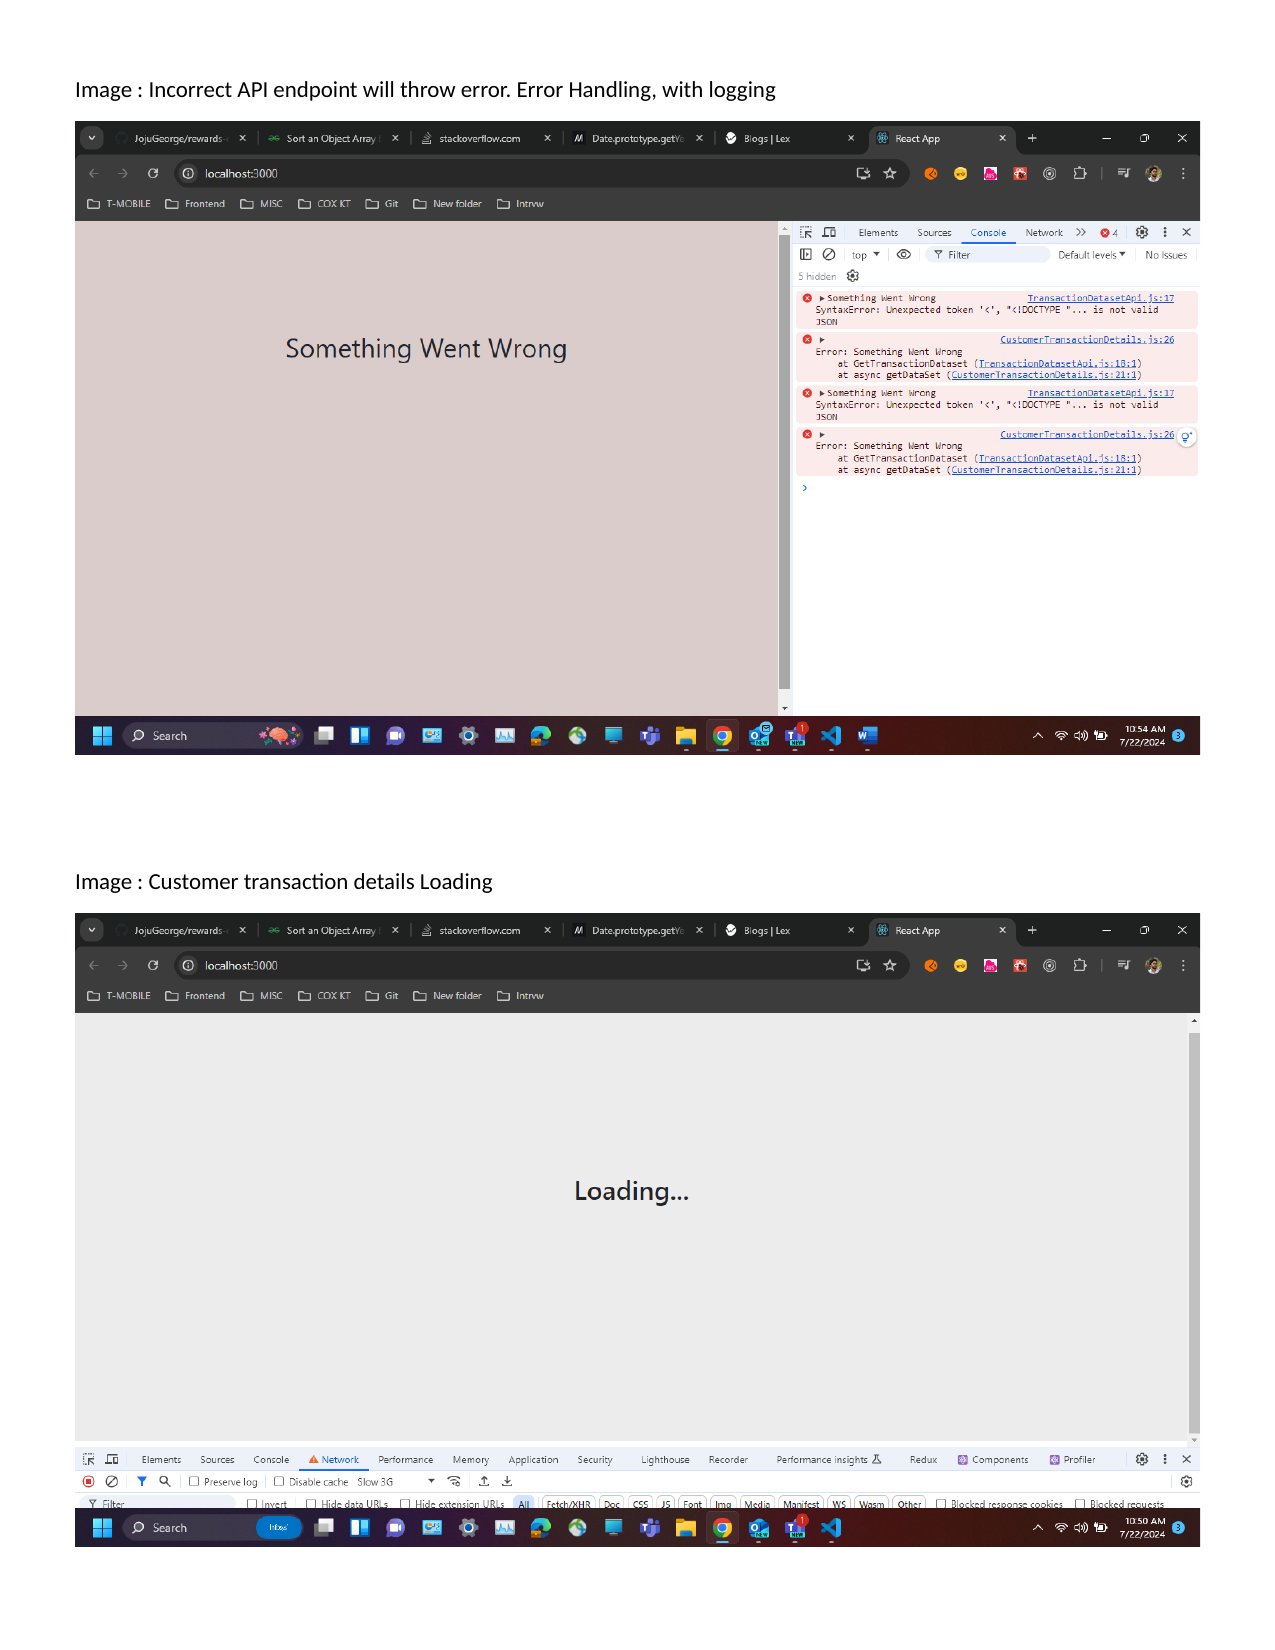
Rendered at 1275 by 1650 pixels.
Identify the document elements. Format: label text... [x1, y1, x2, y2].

picture [75, 121, 1200, 755]
picture [75, 913, 1200, 1547]
text Image : Incorrect API endpoint will throw error. Error Handling, with logging [75, 75, 1200, 103]
text Image : Customer transaction details Loading [75, 867, 1200, 895]
